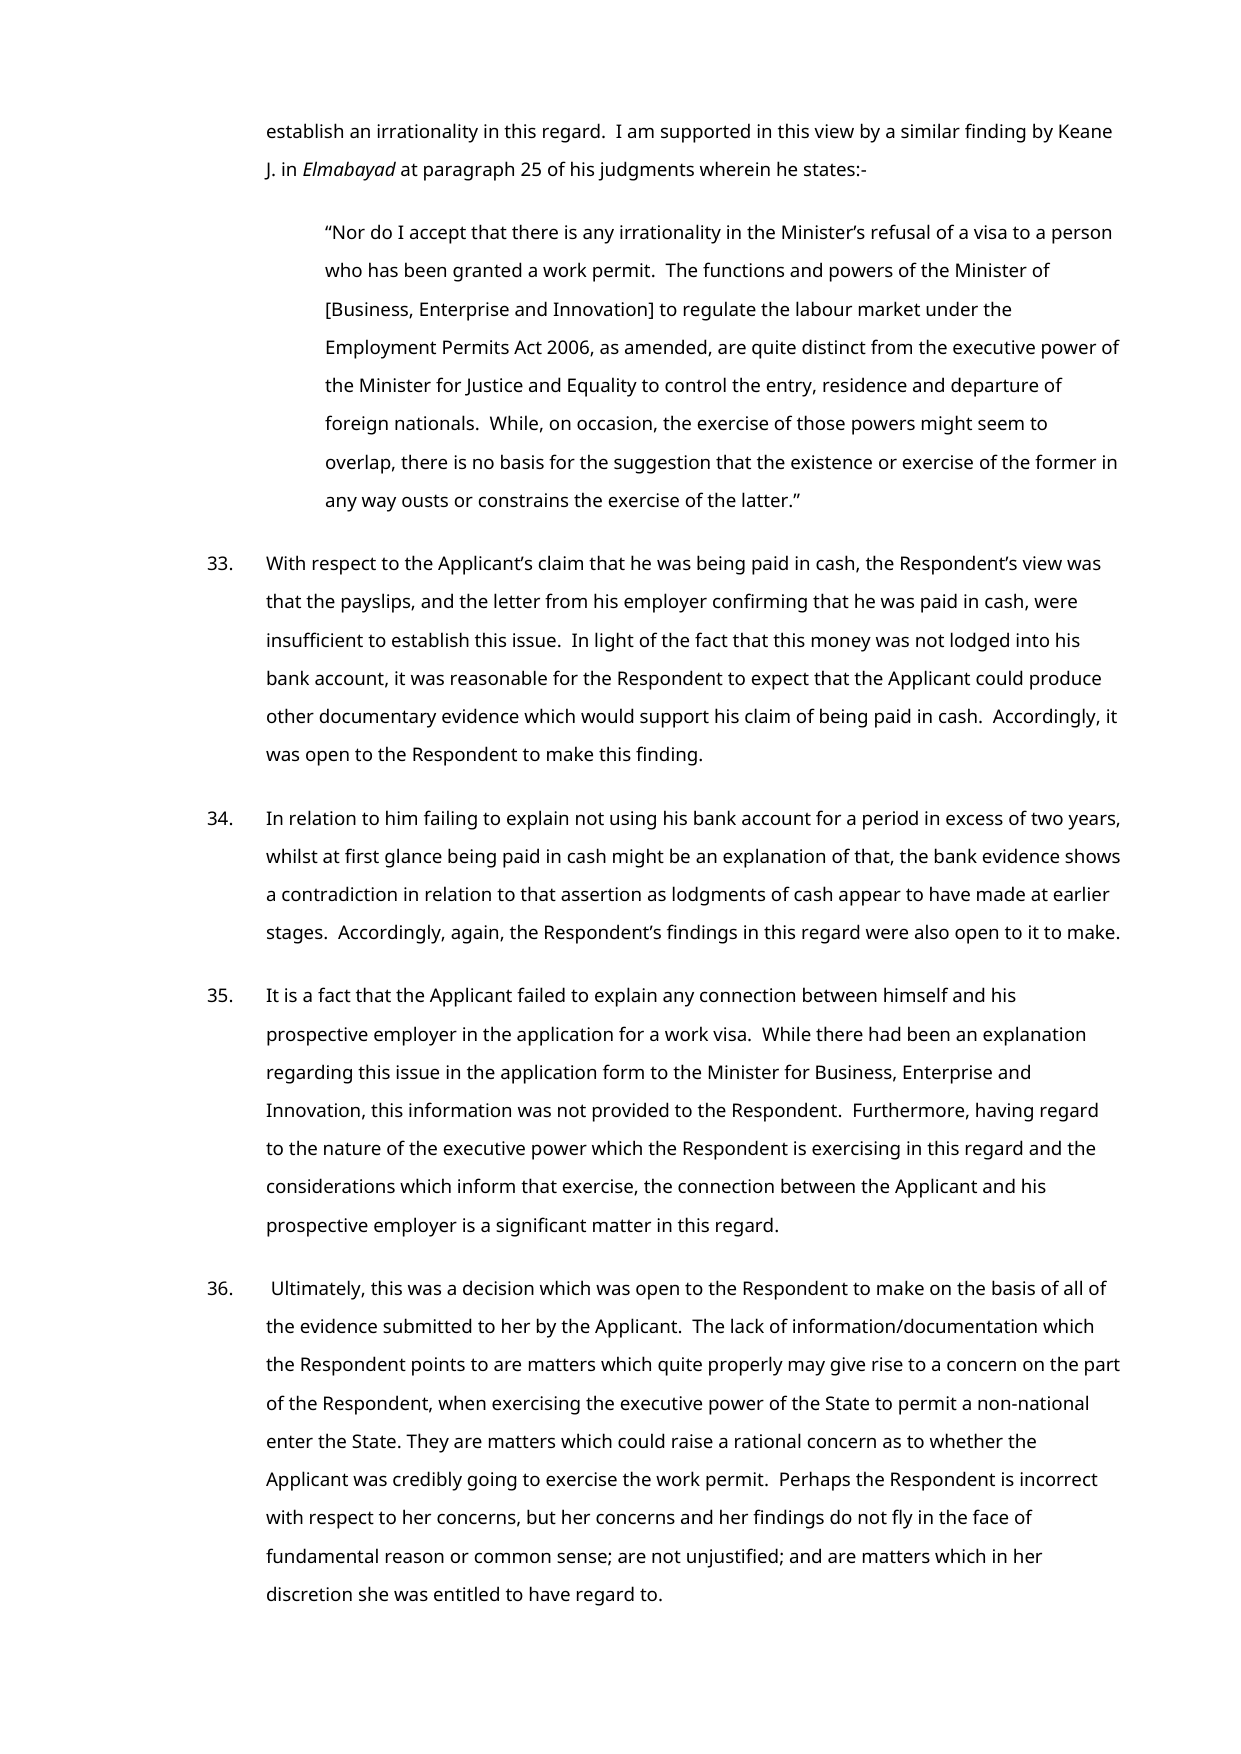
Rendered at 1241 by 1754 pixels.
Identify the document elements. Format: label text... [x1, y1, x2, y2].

text 36. Ultimately, this was a decision which was open to the Respondent to make on the basis of all of the evidence submitted to her by the Applicant. The lack of information/documentation which the Respondent points to are matters which quite properly may give rise to a concern on the part of the Respondent, when exercising the executive power of the State to permit a non-national enter the State. They are matters which could raise a rational concern as to whether the Applicant was credibly going to exercise the work permit. Perhaps the Respondent is incorrect with respect to her concerns, but her concerns and her findings do not fly in the face of fundamental reason or common sense; are not unjustified; and are matters which in her discretion she was entitled to have regard to. [207, 1275, 1122, 1607]
text “Nor do I accept that there is any irrationality in the Minister’s refusal of a visa to a person who has been granted a work permit. The functions and powers of the Minister of [Business, Enterprise and Innovation] to regulate the labour market under the Employment Permits Act 2006, as amended, are quite distinct from the executive power of the Minister for Justice and Equality to control the entry, residence and departure of foreign nationals. While, on occasion, the exercise of those powers might seem to overlap, there is no basis for the suggestion that the existence or exercise of the former in any way ousts or constrains the exercise of the latter.” [266, 219, 1122, 513]
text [207, 118, 1122, 182]
text 33. With respect to the Applicant’s claim that he was being paid in cash, the Respondent’s view was that the payslips, and the letter from his employer confirming that he was paid in cash, were insufficient to establish this issue. In light of the fact that this money was not lodged into his bank account, it was reasonable for the Respondent to expect that the Applicant could produce other documentary evidence which would support his claim of being paid in cash. Accordingly, it was open to the Respondent to make this finding. [207, 550, 1122, 767]
text 34. In relation to him failing to explain not using his bank account for a period in excess of two years, whilst at first glance being paid in cash might be an explanation of that, the bank evidence shows a contradiction in relation to that assertion as lodgments of cash appear to have made at earlier stages. Accordingly, again, the Respondent’s findings in this regard were also open to it to make. [207, 805, 1122, 945]
text 35. It is a fact that the Applicant failed to explain any connection between himself and his prospective employer in the application for a work visa. While there had been an explanation regarding this issue in the application form to the Minister for Business, Enterprise and Innovation, this information was not provided to the Respondent. Furthermore, having regard to the nature of the executive power which the Respondent is exercising in this regard and the considerations which inform that exercise, the connection between the Applicant and his prospective employer is a significant matter in this regard. [207, 983, 1122, 1238]
